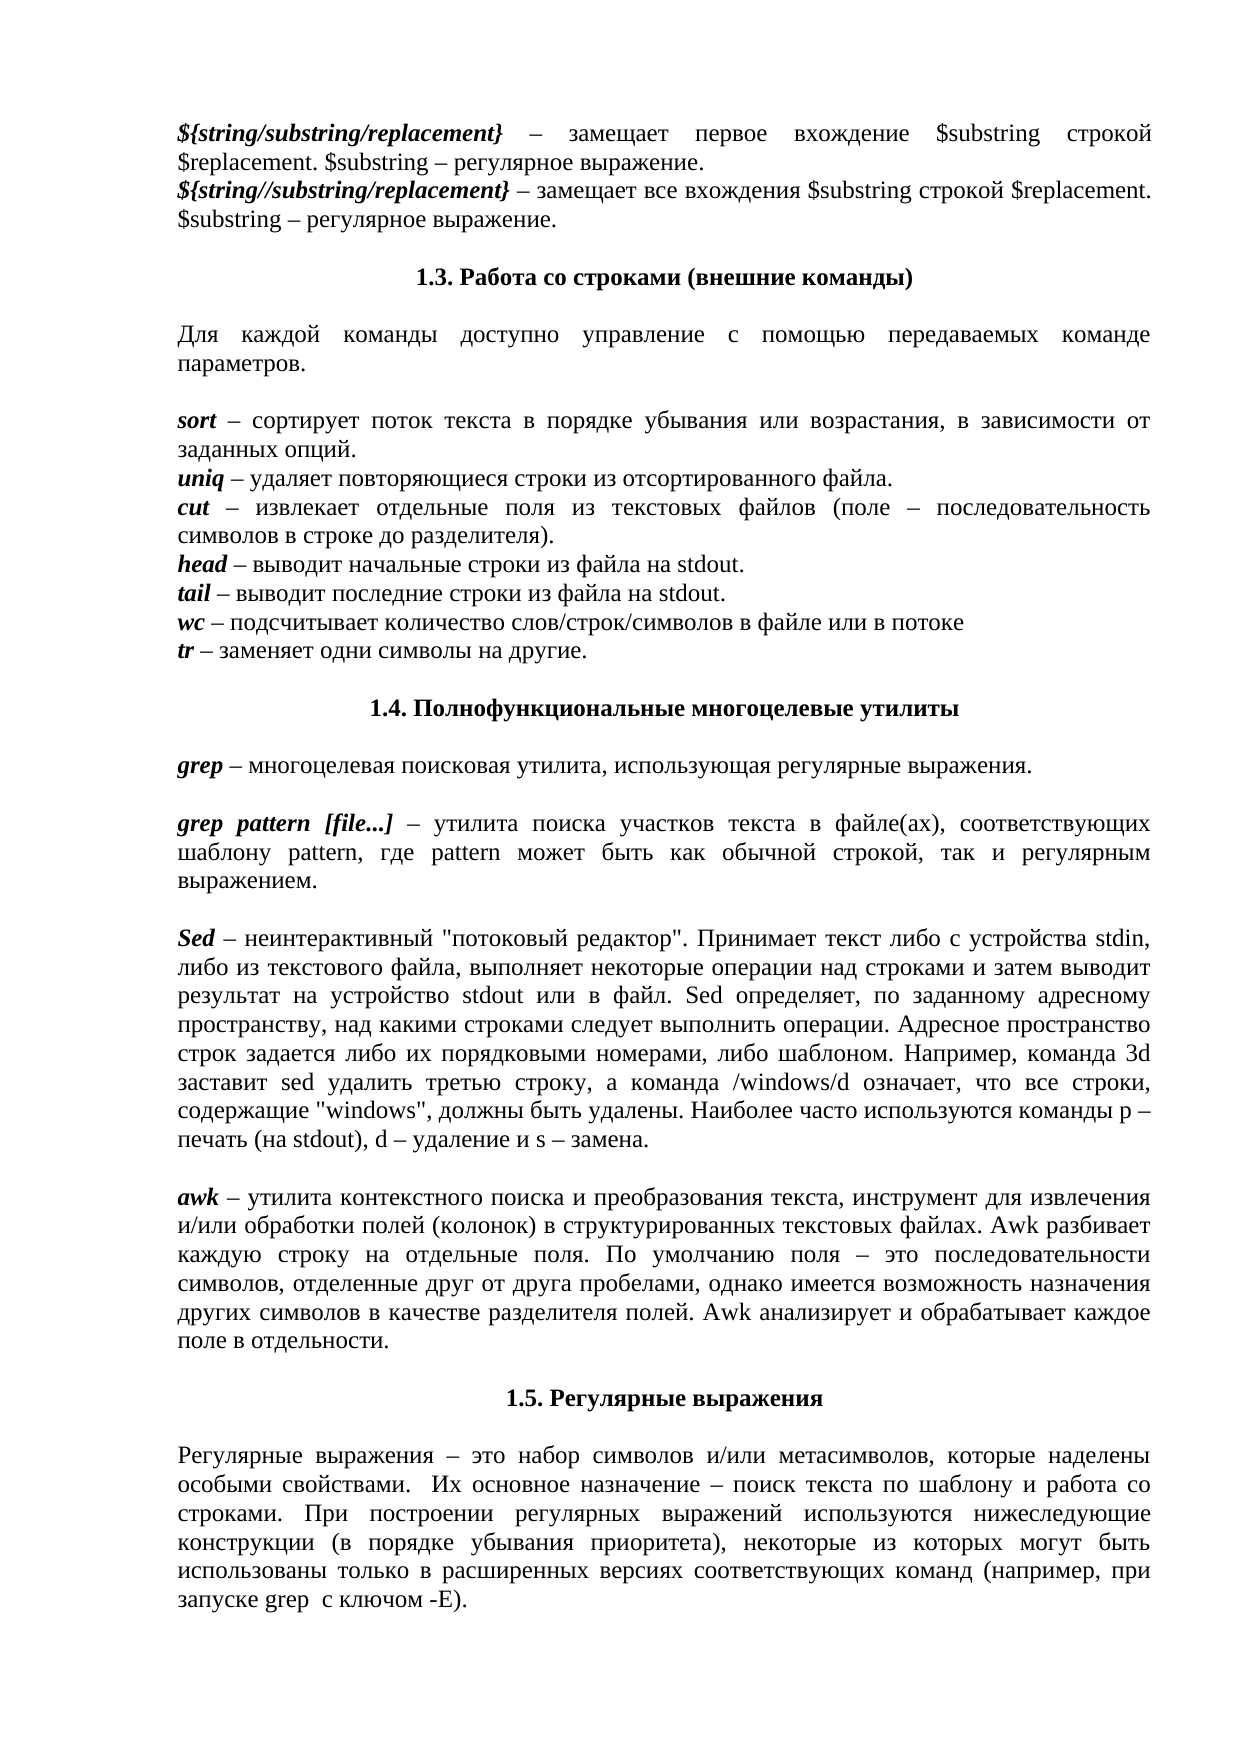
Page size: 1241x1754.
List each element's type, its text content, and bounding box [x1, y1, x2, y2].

text Для каждой команды доступно управление с помощью передаваемых команде параметров. [177, 319, 1152, 377]
text grep pattern [file...] – утилита поиска участков текста в файле(ах), соответствующих шаблону pattern, где pattern может быть как обычной строкой, так и регулярным выражением. [177, 808, 1152, 894]
text Sed – неинтерактивный "потоковый редактор". Принимает текст либо с устройства stdin, либо из текстового файла, выполняет некоторые операции над строками и затем выводит результат на устройство stdout или в файл. Sed определяет, по заданному адресному пространству, над какими строками следует выполнить операции. Адресное пространство строк задается либо их порядковыми номерами, либо шаблоном. Например, команда 3d заставит sed удалить третью строку, а команда /windows/d означает, что все строки, содержащие "windows", должны быть удалены. Наиболее часто используются команды p – печать (на stdout), d – удаление и s – замена. [177, 923, 1152, 1153]
text sort – сортирует поток текста в порядке убывания или возрастания, в зависимости от заданных опций. [177, 406, 1152, 463]
text awk – утилита контекстного поиска и преобразования текста, инструмент для извлечения и/или обработки полей (колонок) в структурированных текстовых файлах. Awk разбивает каждую строку на отдельные поля. По умолчанию поля – это последовательности символов, отделенные друг от друга пробелами, однако имеется возможность назначения других символов в качестве разделителя полей. Awk анализирует и обрабатывает каждое поле в отдельности. [177, 1182, 1152, 1354]
text 1.3. Работа со строками (внешние команды) [177, 262, 1152, 291]
text head – выводит начальные строки из файла на stdout. [177, 549, 1152, 578]
text tail – выводит последние строки из файла на stdout. [177, 578, 1152, 607]
text 1.5. Регулярные выражения [177, 1383, 1152, 1412]
text Регулярные выражения – это набор символов и/или метасимволов, которые наделены особыми свойствами. Их основное назначение – поиск текста по шаблону и работа со строками. При построении регулярных выражений используются нижеследующие конструкции (в порядке убывания приоритета), некоторые из которых могут быть использованы только в расширенных версиях соответствующих команд (например, при запуске grep с ключом -E). [177, 1441, 1152, 1613]
text ${string//substring/replacement} – замещает все вхождения $substring строкой $replacement. $substring – регулярное выражение. [177, 176, 1152, 233]
text tr – заменяет одни символы на другие. [177, 636, 1152, 664]
text cut – извлекает отдельные поля из текстовых файлов (поле – последовательность символов в строке до разделителя). [177, 492, 1152, 549]
text wc – подсчитывает количество слов/строк/символов в файле или в потоке [177, 607, 1152, 636]
text 1.4. Полнофункциональные многоцелевые утилиты [177, 693, 1152, 722]
text uniq – удаляет повторяющиеся строки из отсортированного файла. [177, 463, 1152, 492]
text grep – многоцелевая поисковая утилита, использующая регулярные выражения. [177, 751, 1152, 779]
text ${string/substring/replacement} – замещает первое вхождение $substring строкой $replacement. $substring – регулярное выражение. [177, 118, 1152, 176]
